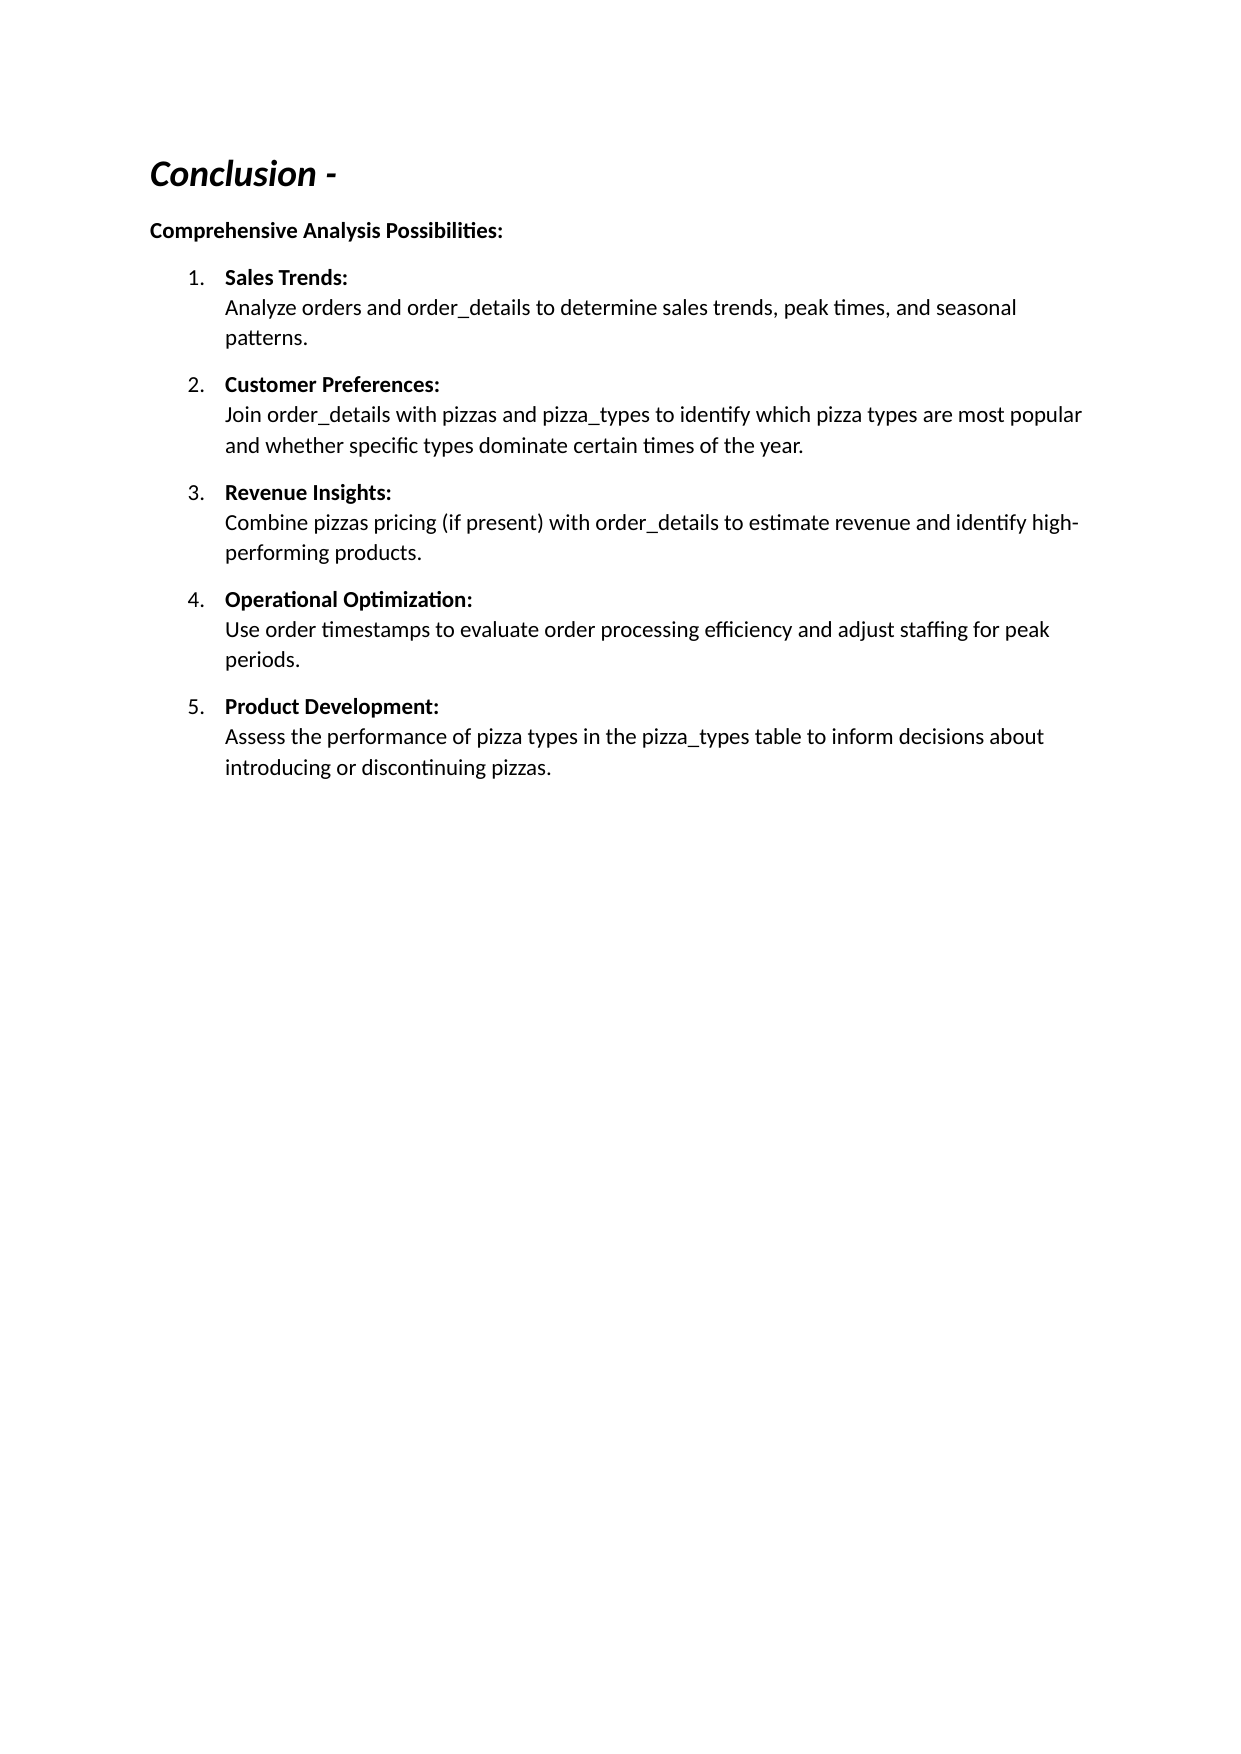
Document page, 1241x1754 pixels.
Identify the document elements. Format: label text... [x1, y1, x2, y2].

text Conclusion - [150, 150, 1090, 196]
list Customer Preferences: Join order_details with pizzas and pizza_types to identify which pizza types are most popular and whether specific types dominate certain times of the year. [187, 370, 1090, 459]
list Product Development: Assess the performance of pizza types in the pizza_types table to inform decisions about introducing or discontinuing pizzas. [187, 692, 1090, 781]
list Revenue Insights: Combine pizzas pricing (if present) with order_details to estimate revenue and identify high-performing products. [187, 478, 1090, 566]
text Comprehensive Analysis Possibilities: [150, 216, 1090, 244]
list Sales Trends: Analyze orders and order_details to determine sales trends, peak times, and seasonal patterns. [187, 263, 1090, 351]
list Operational Optimization: Use order timestamps to evaluate order processing efficiency and adjust staffing for peak periods. [187, 585, 1090, 673]
